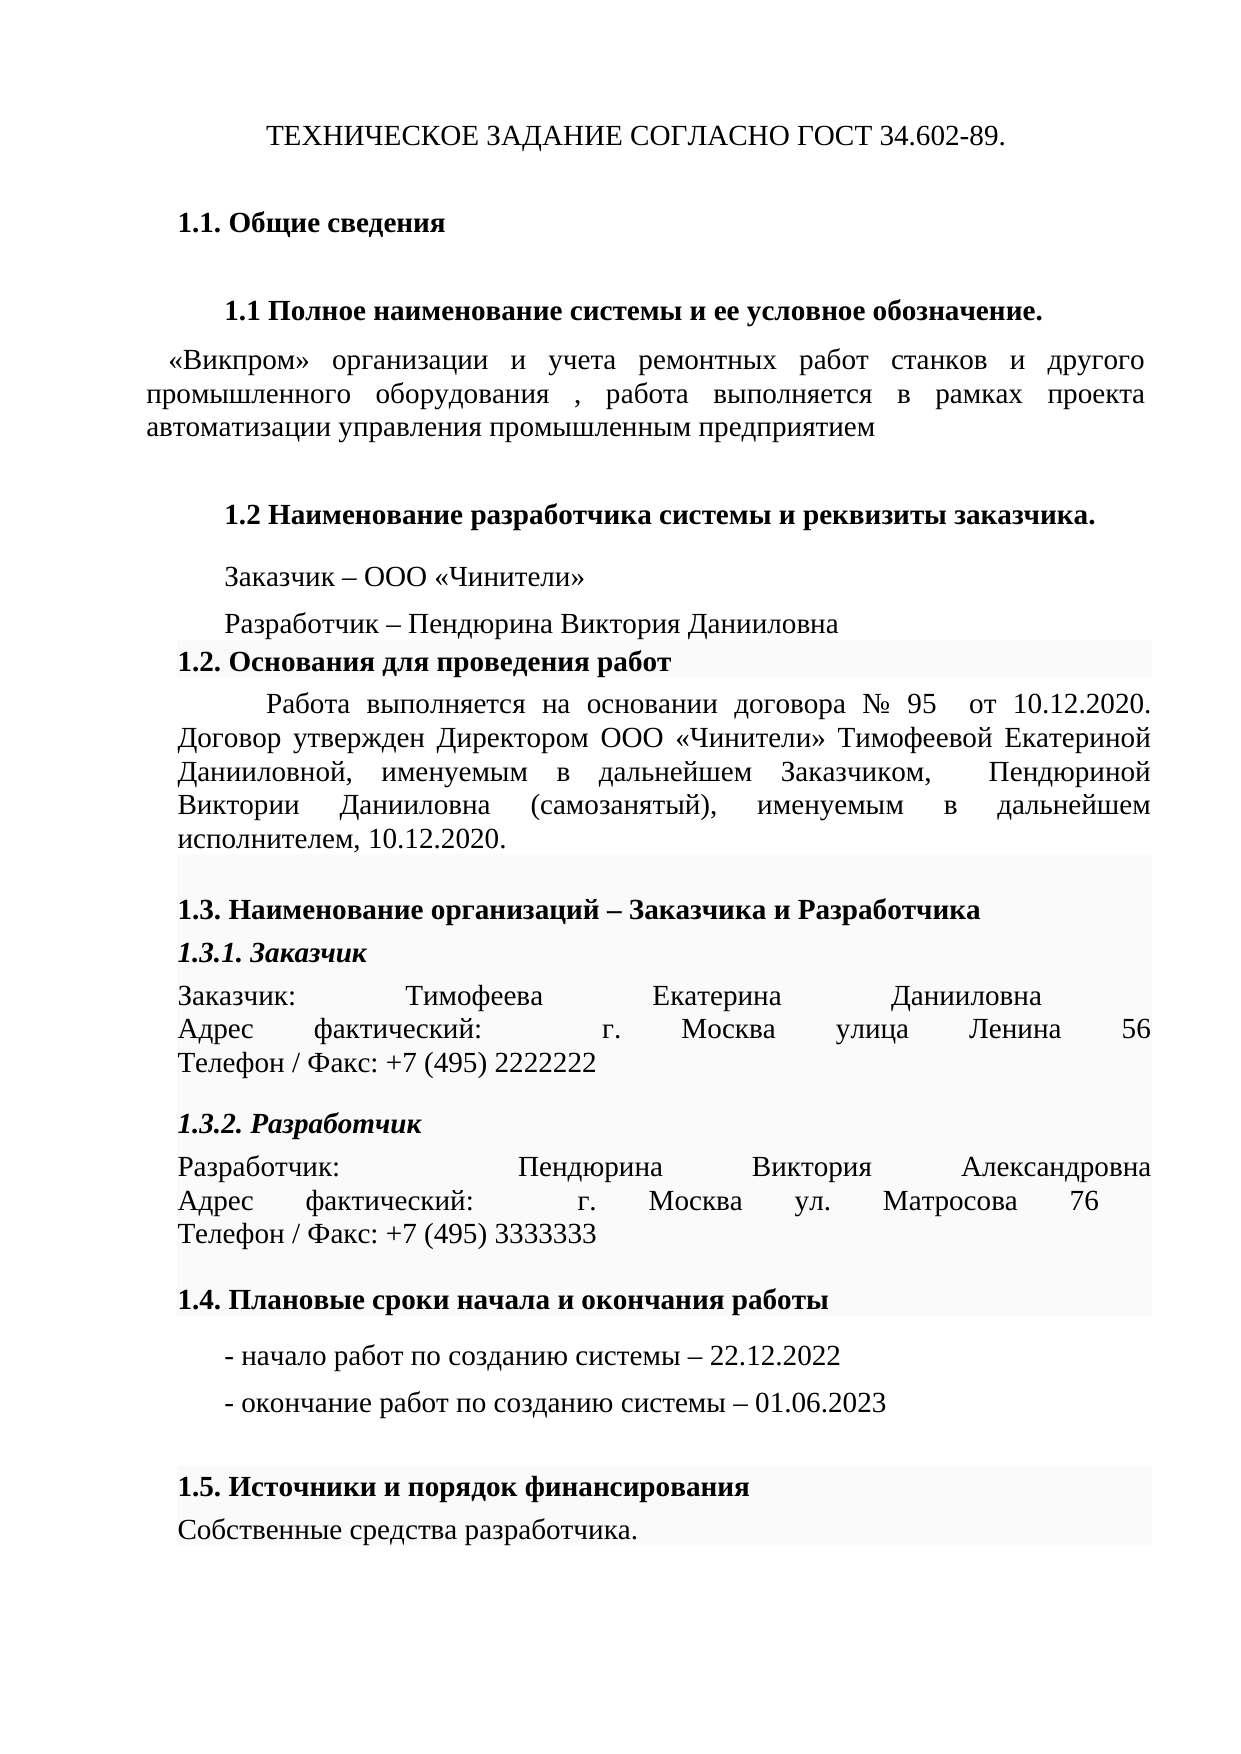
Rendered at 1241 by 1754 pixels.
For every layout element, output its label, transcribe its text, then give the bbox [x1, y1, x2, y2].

text - окончание работ по созданию системы – 01.06.2023 [177, 1372, 1152, 1419]
subtitle 1.5. Источники и порядок финансирования [177, 1466, 1152, 1503]
text ТЕХНИЧЕСКОЕ ЗАДАНИЕ СОГЛАСНО ГОСТ 34.602-89. [177, 118, 1152, 152]
subtitle 1.3. Наименование организаций – Заказчика и Разработчика [177, 888, 1152, 925]
text 1.1 Полное наименование системы и ее условное обозначение. [224, 270, 1152, 327]
subtitle 1.3.2. Разработчик [177, 1106, 1152, 1140]
text Заказчик: Тимофеева Екатерина Данииловна Адрес фактический: г. Москва улица Ленина 56 Телефон / Факс: +7 (495) 2222222 [177, 978, 1152, 1078]
text - начало работ по созданию системы – 22.12.2022 [177, 1325, 1152, 1372]
subtitle 1.4. Плановые сроки начала и окончания работы [177, 1278, 1152, 1316]
text Работа выполняется на основании договора № 95 от 10.12.2020. Договор утвержден Директором ООО «Чинители» Тимофеевой Екатериной Данииловной, именуемым в дальнейшем Заказчиком, Пендюриной Виктории Данииловна (самозанятый), именуемым в дальнейшем исполнителем, 10.12.2020. [177, 687, 1152, 854]
text Заказчик – ООО «Чинители» [177, 546, 1152, 593]
text Разработчик: Пендюрина Виктория Александровна Адрес фактический: г. Москва ул. Матросова 76 Телефон / Факс: +7 (495) 3333333 [177, 1149, 1152, 1250]
subtitle 1.2 Наименование разработчика системы и реквизиты заказчика. [224, 474, 1152, 530]
text 1.1. Общие сведения [177, 183, 1152, 239]
text «Викпром» организации и учета ремонтных работ станков и другого промышленного оборудования , работа выполняется в рамках проекта автоматизации управления промышленным предприятием [146, 342, 1145, 443]
text Разработчик – Пендюрина Виктория Данииловна [177, 593, 1152, 640]
text Собственные средства разработчика. [177, 1512, 1152, 1546]
subtitle 1.3.1. Заказчик [177, 935, 1152, 968]
subtitle 1.2. Основания для проведения работ [177, 640, 1152, 677]
